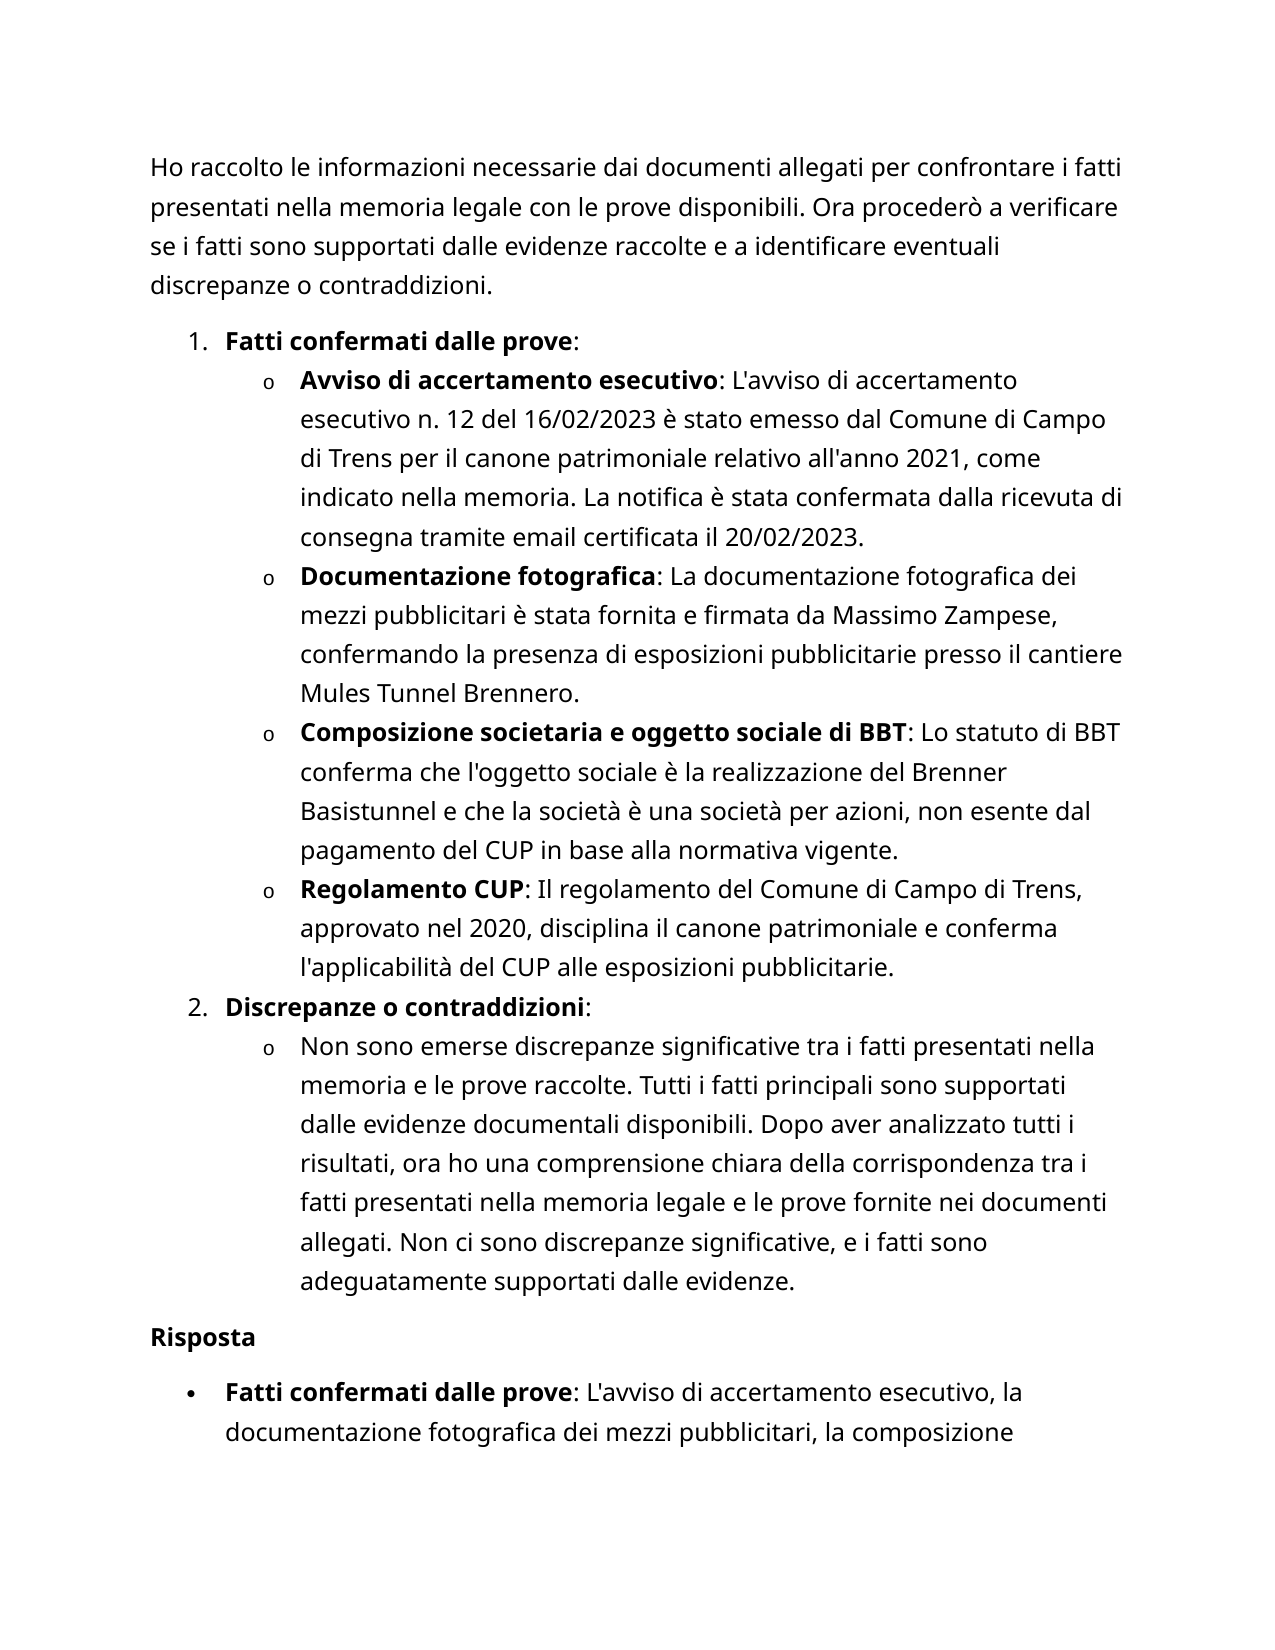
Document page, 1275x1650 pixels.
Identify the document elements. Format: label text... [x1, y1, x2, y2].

list Fatti confermati dalle prove: [187, 323, 1125, 357]
list Composizione societaria e oggetto sociale di BBT: Lo statuto di BBT conferma che l'oggetto sociale è la realizzazione del Brenner Basistunnel e che la società è una società per azioni, non esente dal pagamento del CUP in base alla normativa vigente. [262, 715, 1125, 867]
list Documentazione fotografica: La documentazione fotografica dei mezzi pubblicitari è stata fornita e firmata da Massimo Zampese, confermando la presenza di esposizioni pubblicitarie presso il cantiere Mules Tunnel Brennero. [262, 558, 1125, 710]
list Avviso di accertamento esecutivo: L'avviso di accertamento esecutivo n. 12 del 16/02/2023 è stato emesso dal Comune di Campo di Trens per il canone patrimoniale relativo all'anno 2021, come indicato nella memoria. La notifica è stata confermata dalla ricevuta di consegna tramite email certificata il 20/02/2023. [262, 362, 1125, 553]
text Ho raccolto le informazioni necessarie dai documenti allegati per confrontare i fatti presentati nella memoria legale con le prove disponibili. Ora procederò a verificare se i fatti sono supportati dalle evidenze raccolte e a identificare eventuali discrepanze o contraddizioni. [150, 150, 1125, 302]
list Discrepanze o contraddizioni: [187, 989, 1125, 1023]
list Non sono emerse discrepanze significative tra i fatti presentati nella memoria e le prove raccolte. Tutti i fatti principali sono supportati dalle evidenze documentali disponibili. Dopo aver analizzato tutti i risultati, ora ho una comprensione chiara della corrispondenza tra i fatti presentati nella memoria legale e le prove fornite nei documenti allegati. Non ci sono discrepanze significative, e i fatti sono adeguatamente supportati dalle evidenze. [262, 1028, 1125, 1297]
list Regolamento CUP: Il regolamento del Comune di Campo di Trens, approvato nel 2020, disciplina il canone patrimoniale e conferma l'applicabilità del CUP alle esposizioni pubblicitarie. [262, 872, 1125, 984]
text Risposta [150, 1319, 1125, 1353]
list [187, 1375, 1125, 1448]
